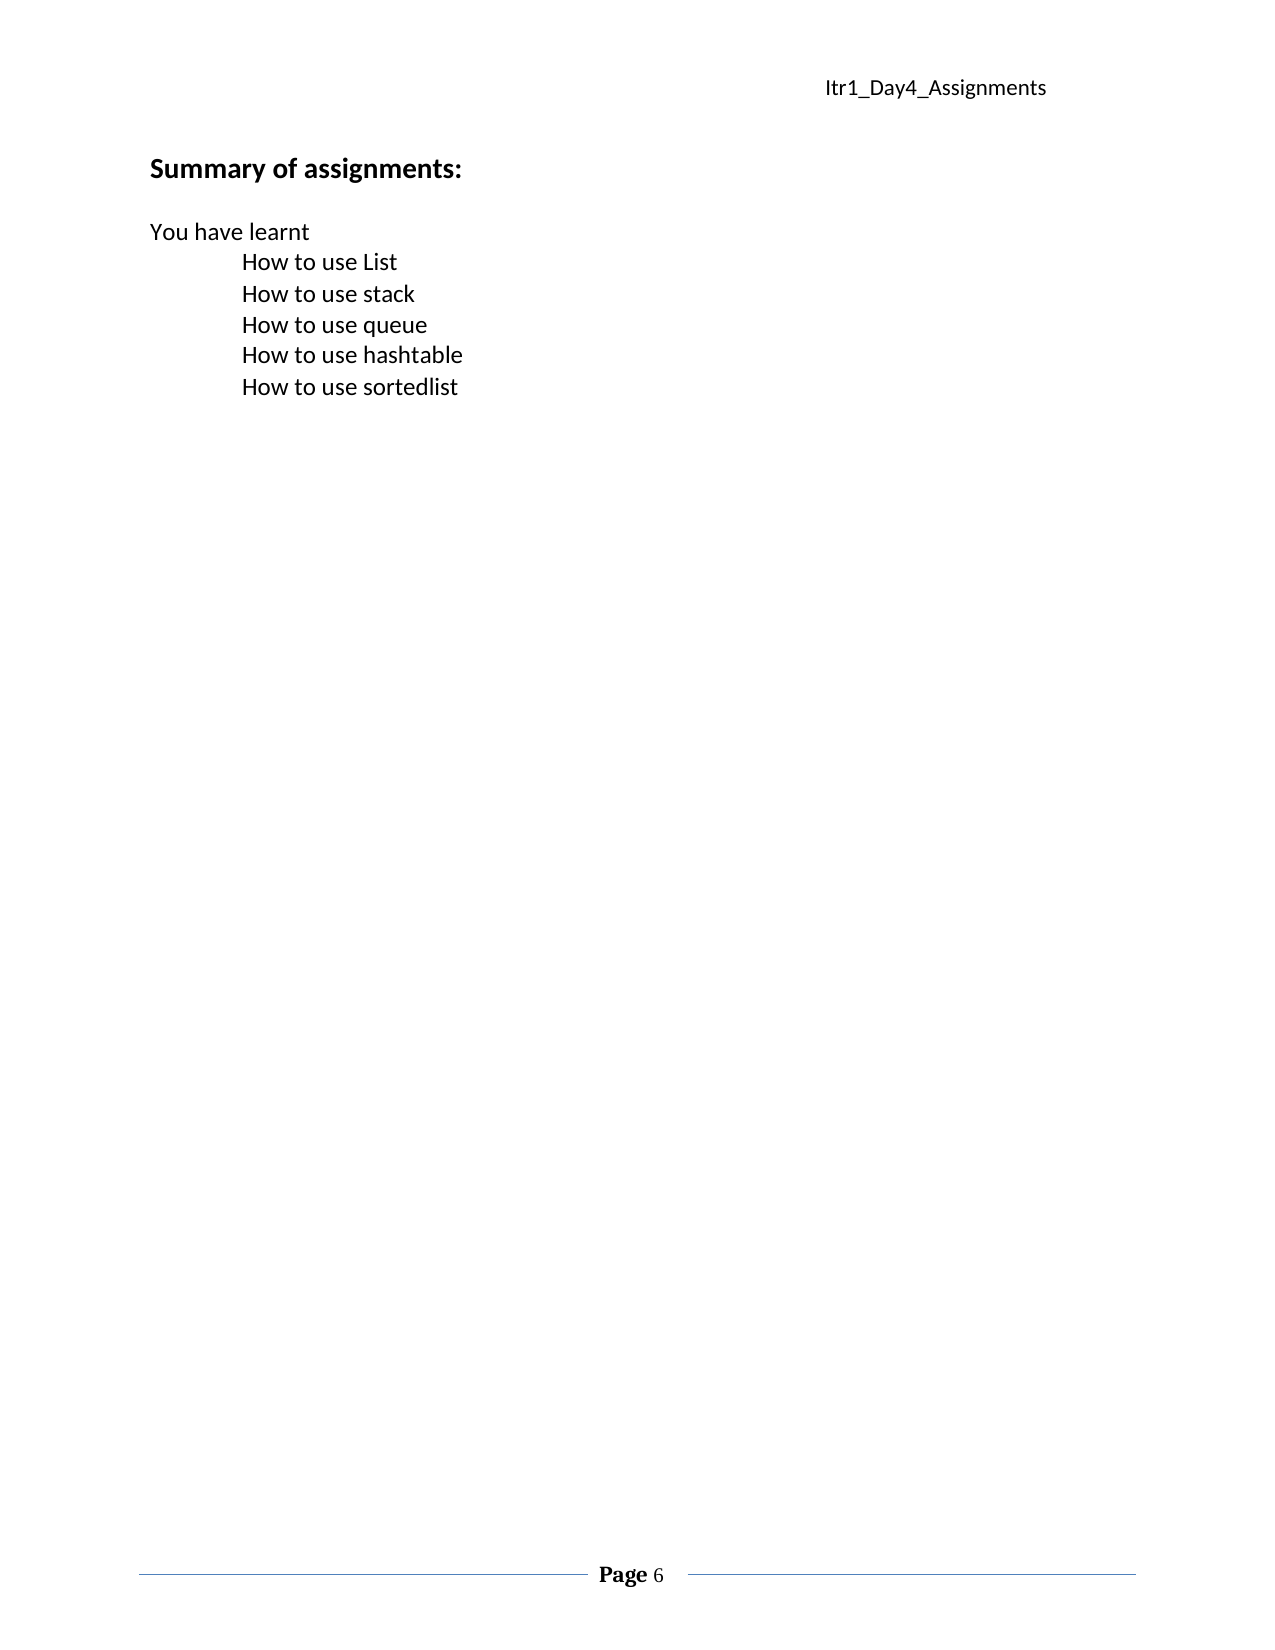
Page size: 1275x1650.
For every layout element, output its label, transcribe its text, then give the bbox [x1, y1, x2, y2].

text Summary of assignments: [150, 150, 1148, 185]
text How to use List [216, 246, 1148, 277]
text How to use queue [216, 308, 1148, 339]
text How to use sortedlist [216, 370, 1148, 401]
text How to use hashtable [216, 339, 1148, 370]
text You have learnt [150, 216, 1148, 246]
text How to use stack [216, 277, 1148, 308]
